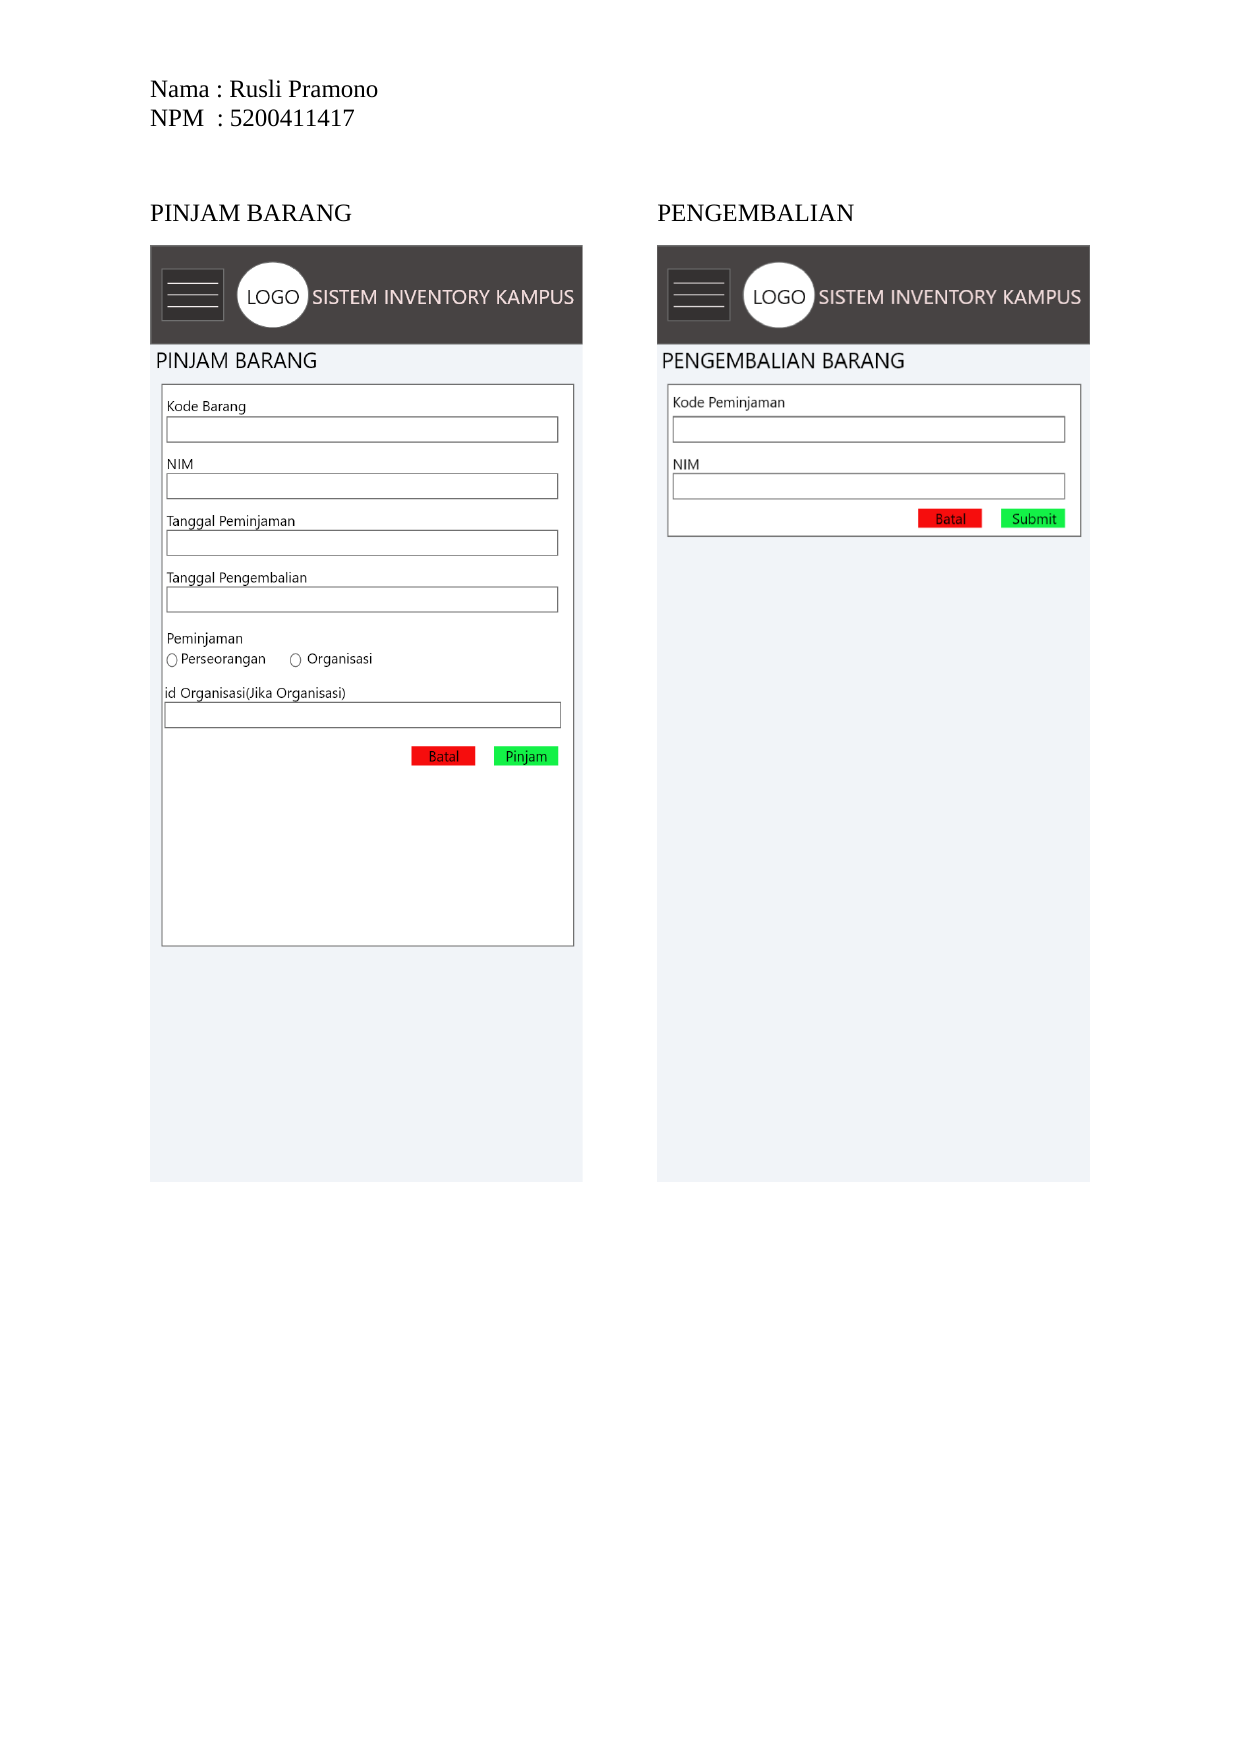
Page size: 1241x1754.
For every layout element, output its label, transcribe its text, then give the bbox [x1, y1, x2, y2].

picture [657, 245, 1090, 1182]
text PINJAM BARANG [150, 198, 583, 226]
text PENGEMBALIAN [657, 198, 1090, 226]
picture [150, 245, 583, 1182]
